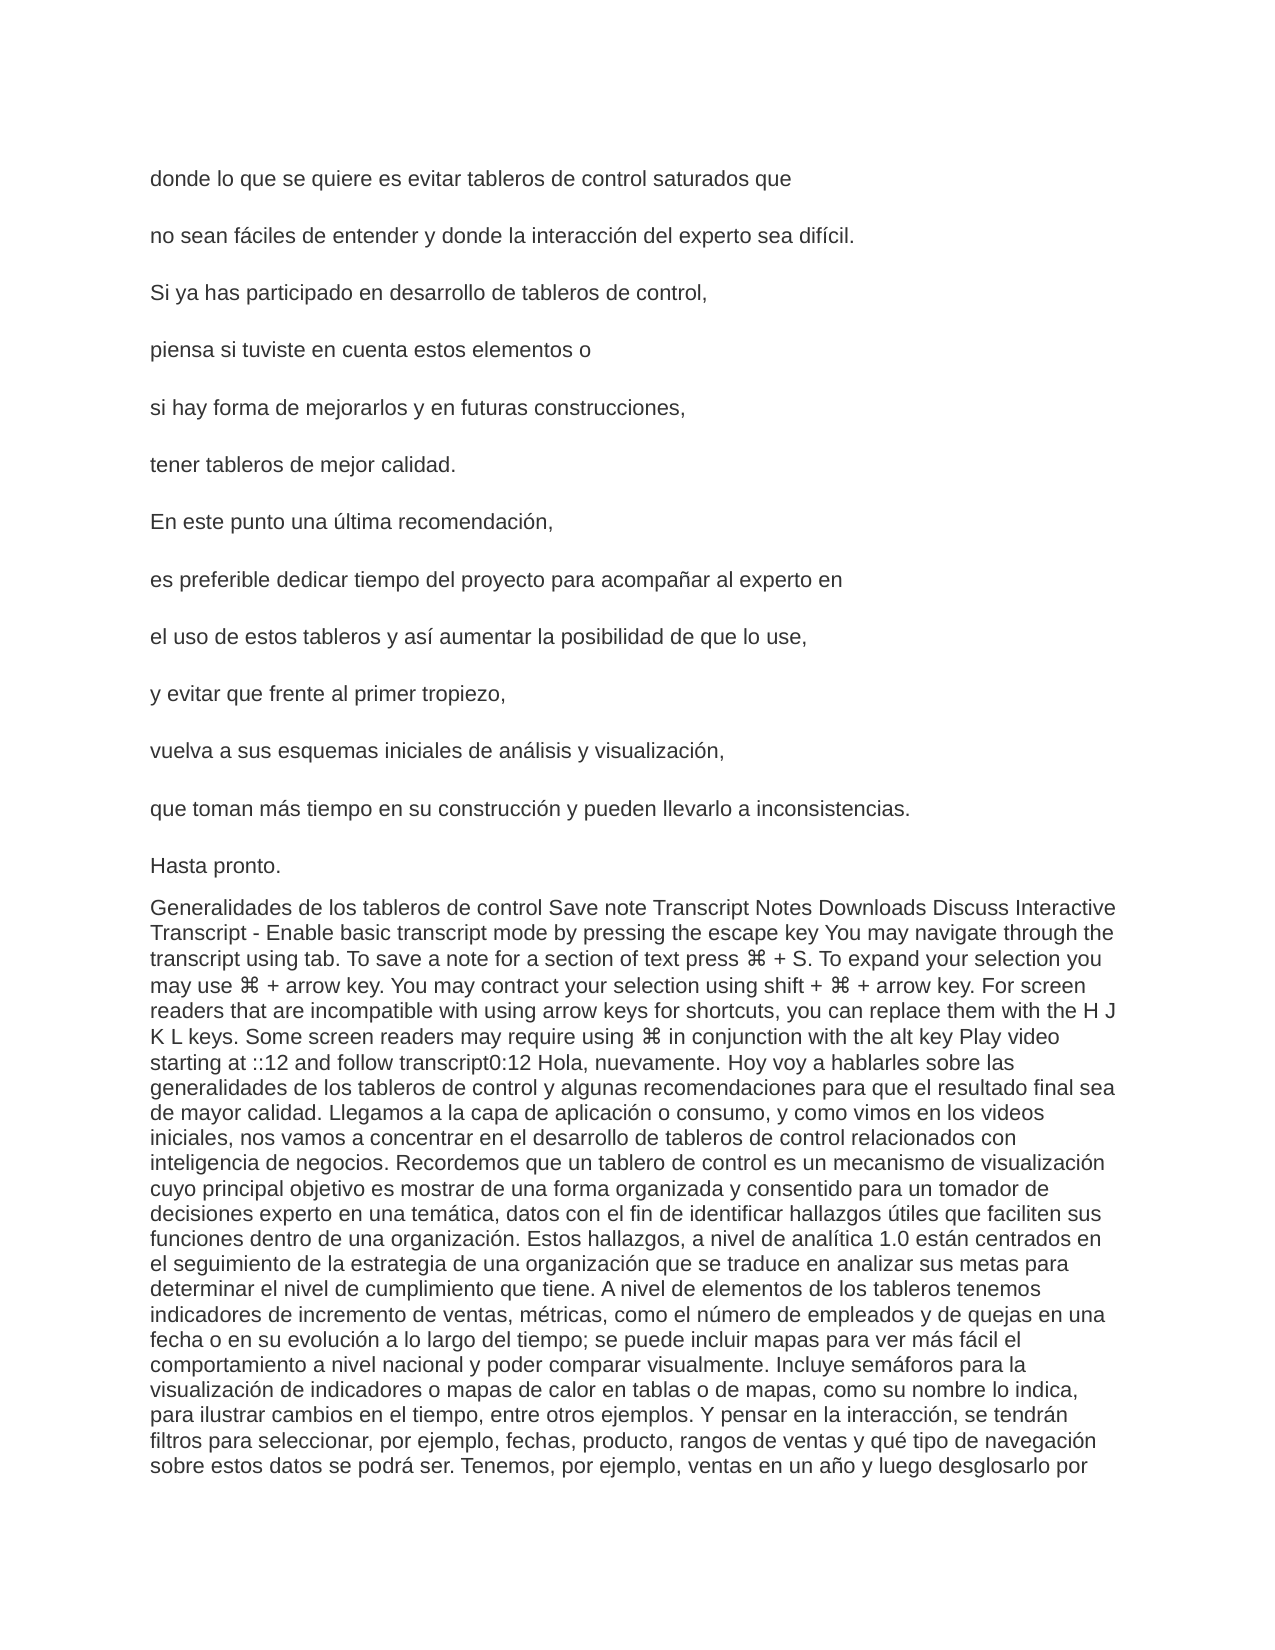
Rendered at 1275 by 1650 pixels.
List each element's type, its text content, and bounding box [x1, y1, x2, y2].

text no sean fáciles de entender y donde la interacción del experto sea difícil. [150, 207, 1125, 248]
text donde lo que se quiere es evitar tableros de control saturados que [150, 150, 1125, 191]
text el uso de estos tableros y así aumentar la posibilidad de que lo use, [150, 608, 1125, 649]
text piensa si tuviste en cuenta estos elementos o [150, 322, 1125, 362]
text Si ya has participado en desarrollo de tableros de control, [150, 264, 1125, 305]
text que toman más tiempo en su construcción y pueden llevarlo a inconsistencias. [150, 780, 1125, 821]
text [150, 895, 1125, 1478]
text es preferible dedicar tiempo del proyecto para acompañar al experto en [150, 551, 1125, 592]
text Hasta pronto. [150, 837, 1125, 878]
text vuelva a sus esquemas iniciales de análisis y visualización, [150, 723, 1125, 763]
text tener tableros de mejor calidad. [150, 436, 1125, 477]
text si hay forma de mejorarlos y en futuras construcciones, [150, 379, 1125, 420]
text y evitar que frente al primer tropiezo, [150, 666, 1125, 706]
text En este punto una última recomendación, [150, 494, 1125, 534]
